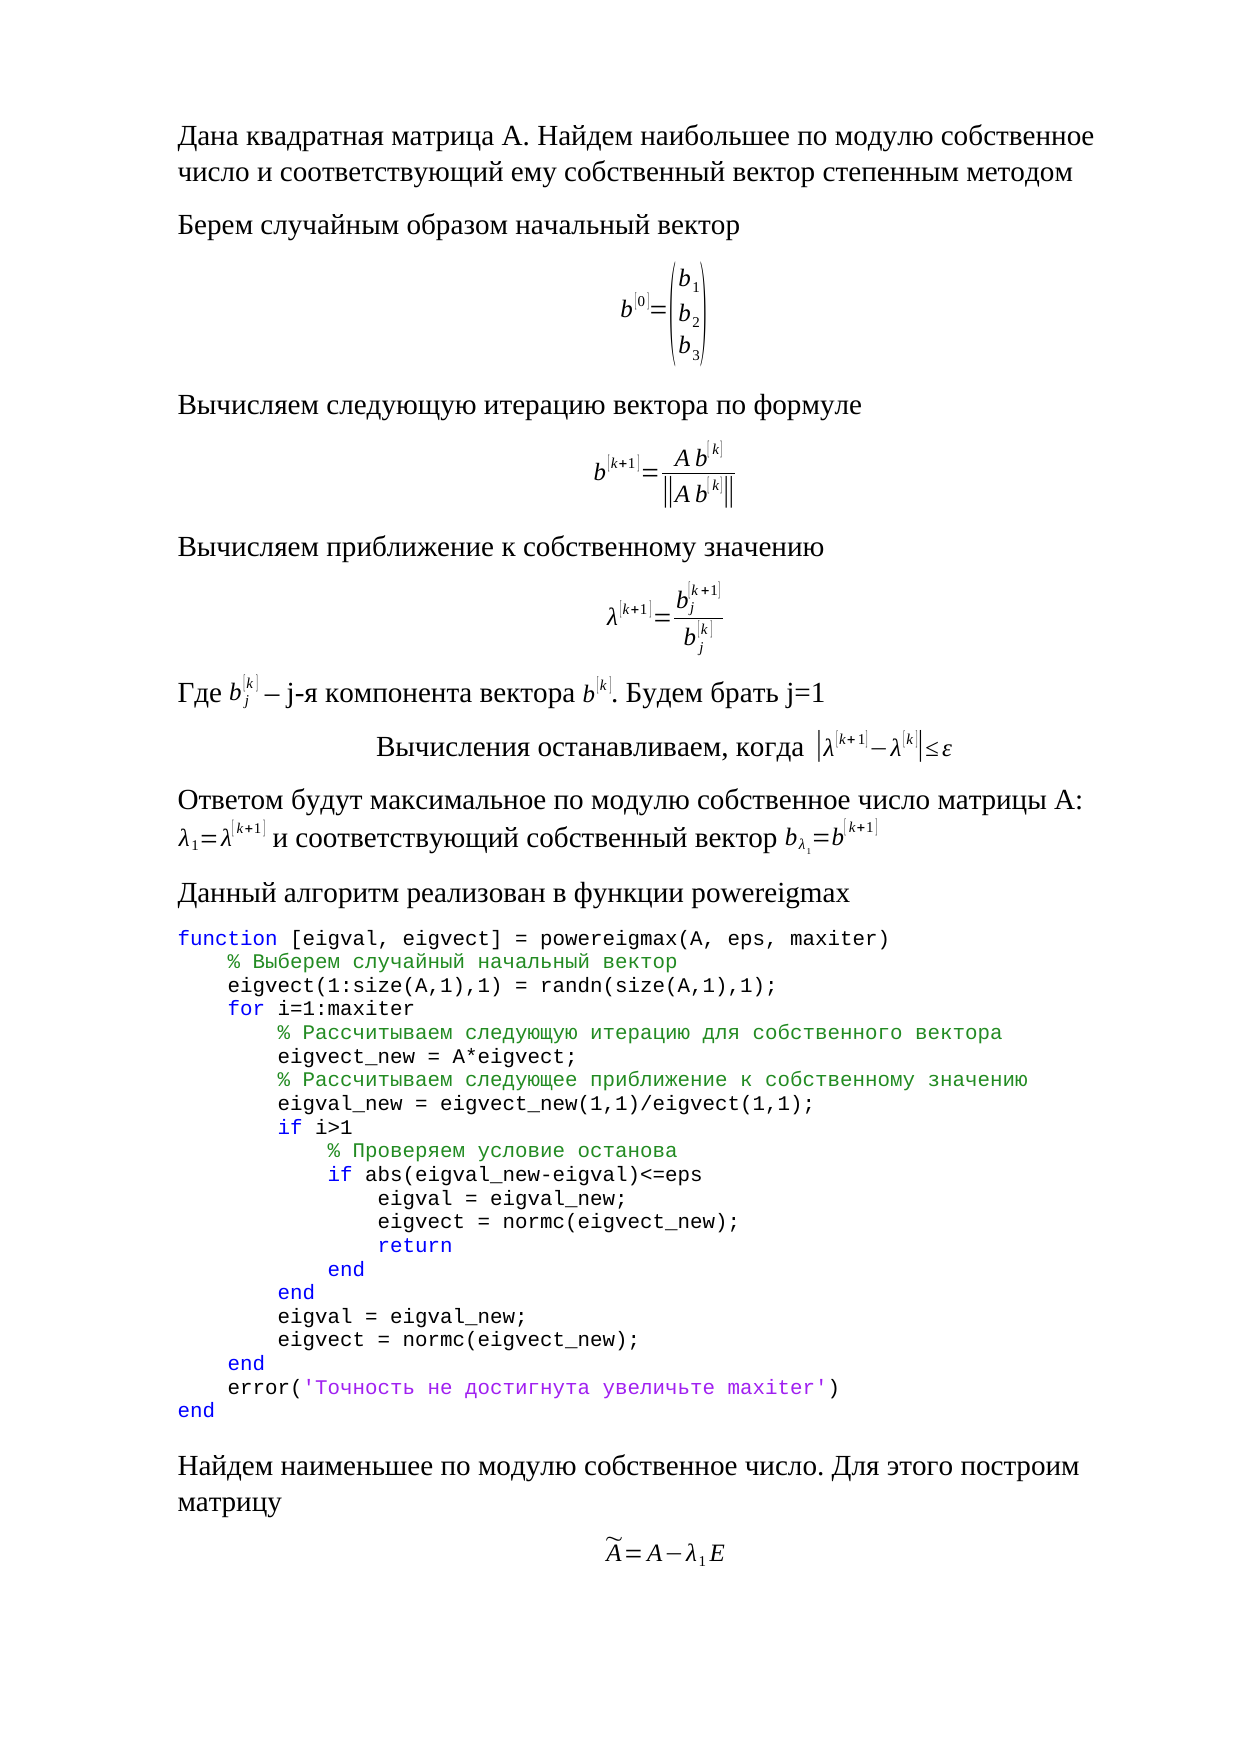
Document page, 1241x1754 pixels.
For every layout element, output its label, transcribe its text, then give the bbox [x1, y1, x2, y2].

text Дана квадратная матрица A. Найдем наибольшее по модулю собственное число и соответствующий ему собственный вектор степенным методом [177, 118, 1152, 188]
text error('Точность не достигнута увеличьте maxiter') [177, 1377, 1152, 1400]
text eigval = eigval_new; [177, 1306, 1152, 1329]
text end [177, 1282, 1152, 1306]
text Найдем наименьшее по модулю собственное число. Для этого построим матрицу [177, 1448, 1152, 1517]
text Берем случайным образом начальный вектор [177, 207, 1152, 241]
text % Выберем случайный начальный вектор [177, 951, 1152, 975]
text % Рассчитываем следующую итерацию для собственного вектора [177, 1022, 1152, 1046]
text end [177, 1400, 1152, 1424]
text eigvect = normc(eigvect_new); [177, 1329, 1152, 1353]
text Вычисления останавливаем, когда [177, 728, 1152, 763]
text Вычисляем следующую итерацию вектора по формуле [177, 387, 1152, 421]
text eigvect_new = A*eigvect; [177, 1046, 1152, 1069]
text Ответом будут максимальное по модулю собственное число матрицы А: и соответствующий собственный вектор [177, 782, 1152, 855]
text if abs(eigval_new-eigval)<=eps [177, 1164, 1152, 1188]
text Вычисляем приближение к собственному значению [177, 529, 1152, 562]
text % Проверяем условие останова [177, 1140, 1152, 1164]
text eigval_new = eigvect_new(1,1)/eigvect(1,1); [177, 1093, 1152, 1117]
text % Рассчитываем следующее приближение к собственному значению [177, 1069, 1152, 1093]
text eigvect(1:size(A,1),1) = randn(size(A,1),1); [177, 975, 1152, 998]
text function [eigval, eigvect] = powereigmax(A, eps, maxiter) [177, 927, 1152, 951]
text Где – j-я компонента вектора . Будем брать j=1 [177, 674, 1152, 709]
text end [177, 1353, 1152, 1377]
text eigvect = normc(eigvect_new); [177, 1211, 1152, 1235]
text eigval = eigval_new; [177, 1188, 1152, 1211]
text for i=1:maxiter [177, 998, 1152, 1022]
text Данный алгоритм реализован в функции powereigmax [177, 875, 1152, 908]
text end [177, 1258, 1152, 1282]
text if i>1 [177, 1117, 1152, 1140]
text return [177, 1235, 1152, 1258]
